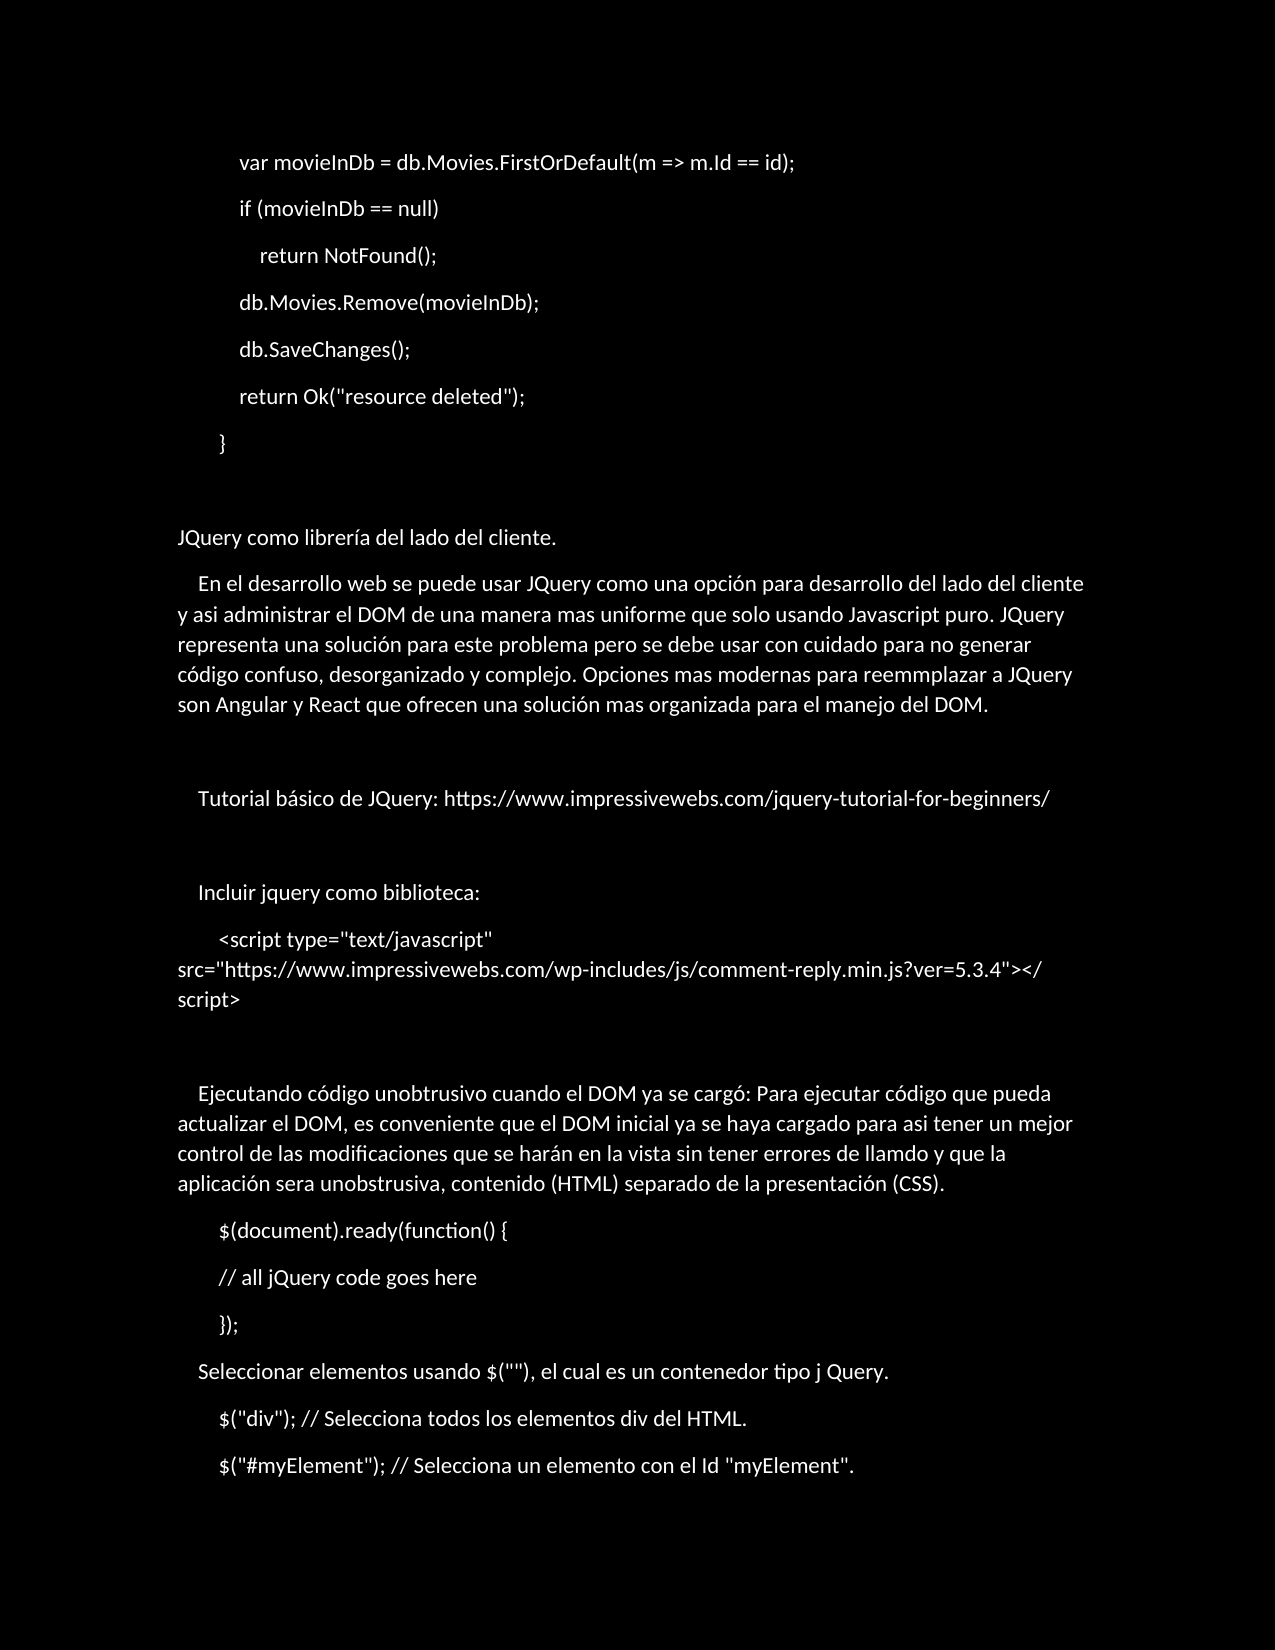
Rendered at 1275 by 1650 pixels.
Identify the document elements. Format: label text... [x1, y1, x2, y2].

text $("#myElement"); // Selecciona un elemento con el Id "myElement". [177, 1451, 1098, 1479]
text En el desarrollo web se puede usar JQuery como una opción para desarrollo del lado del cliente y asi administrar el DOM de una manera mas uniforme que solo usando Javascript puro. JQuery representa una solución para este problema pero se debe usar con cuidado para no generar código confuso, desorganizado y complejo. Opciones mas modernas para reemmplazar a JQuery son Angular y React que ofrecen una solución mas organizada para el manejo del DOM. [177, 569, 1098, 718]
text Ejecutando código unobtrusivo cuando el DOM ya se cargó: Para ejecutar código que pueda actualizar el DOM, es conveniente que el DOM inicial ya se haya cargado para asi tener un mejor control de las modificaciones que se harán en la vista sin tener errores de llamdo y que la aplicación sera unobstrusiva, contenido (HTML) separado de la presentación (CSS). [177, 1079, 1098, 1197]
text } [177, 429, 1098, 457]
text return Ok("resource deleted"); [177, 382, 1098, 410]
text db.Movies.Remove(movieInDb); [177, 288, 1098, 316]
text Incluir jquery como biblioteca: [177, 878, 1098, 906]
text <script type="text/javascript" src="https://www.impressivewebs.com/wp-includes/js/comment-reply.min.js?ver=5.3.4"></script> [177, 925, 1098, 1013]
text Seleccionar elementos usando $(""), el cual es un contenedor tipo j Query. [177, 1357, 1098, 1385]
text // all jQuery code goes here [177, 1263, 1098, 1291]
text return NotFound(); [177, 241, 1098, 269]
text var movieInDb = db.Movies.FirstOrDefault(m => m.Id == id); [177, 148, 1098, 176]
text $("div"); // Selecciona todos los elementos div del HTML. [177, 1404, 1098, 1432]
text JQuery como librería del lado del cliente. [177, 523, 1098, 551]
text Tutorial básico de JQuery: https://www.impressivewebs.com/jquery-tutorial-for-beginners/ [177, 784, 1098, 812]
text if (movieInDb == null) [177, 194, 1098, 222]
text db.SaveChanges(); [177, 335, 1098, 363]
text $(document).ready(function() { [177, 1216, 1098, 1244]
text }); [177, 1310, 1098, 1338]
